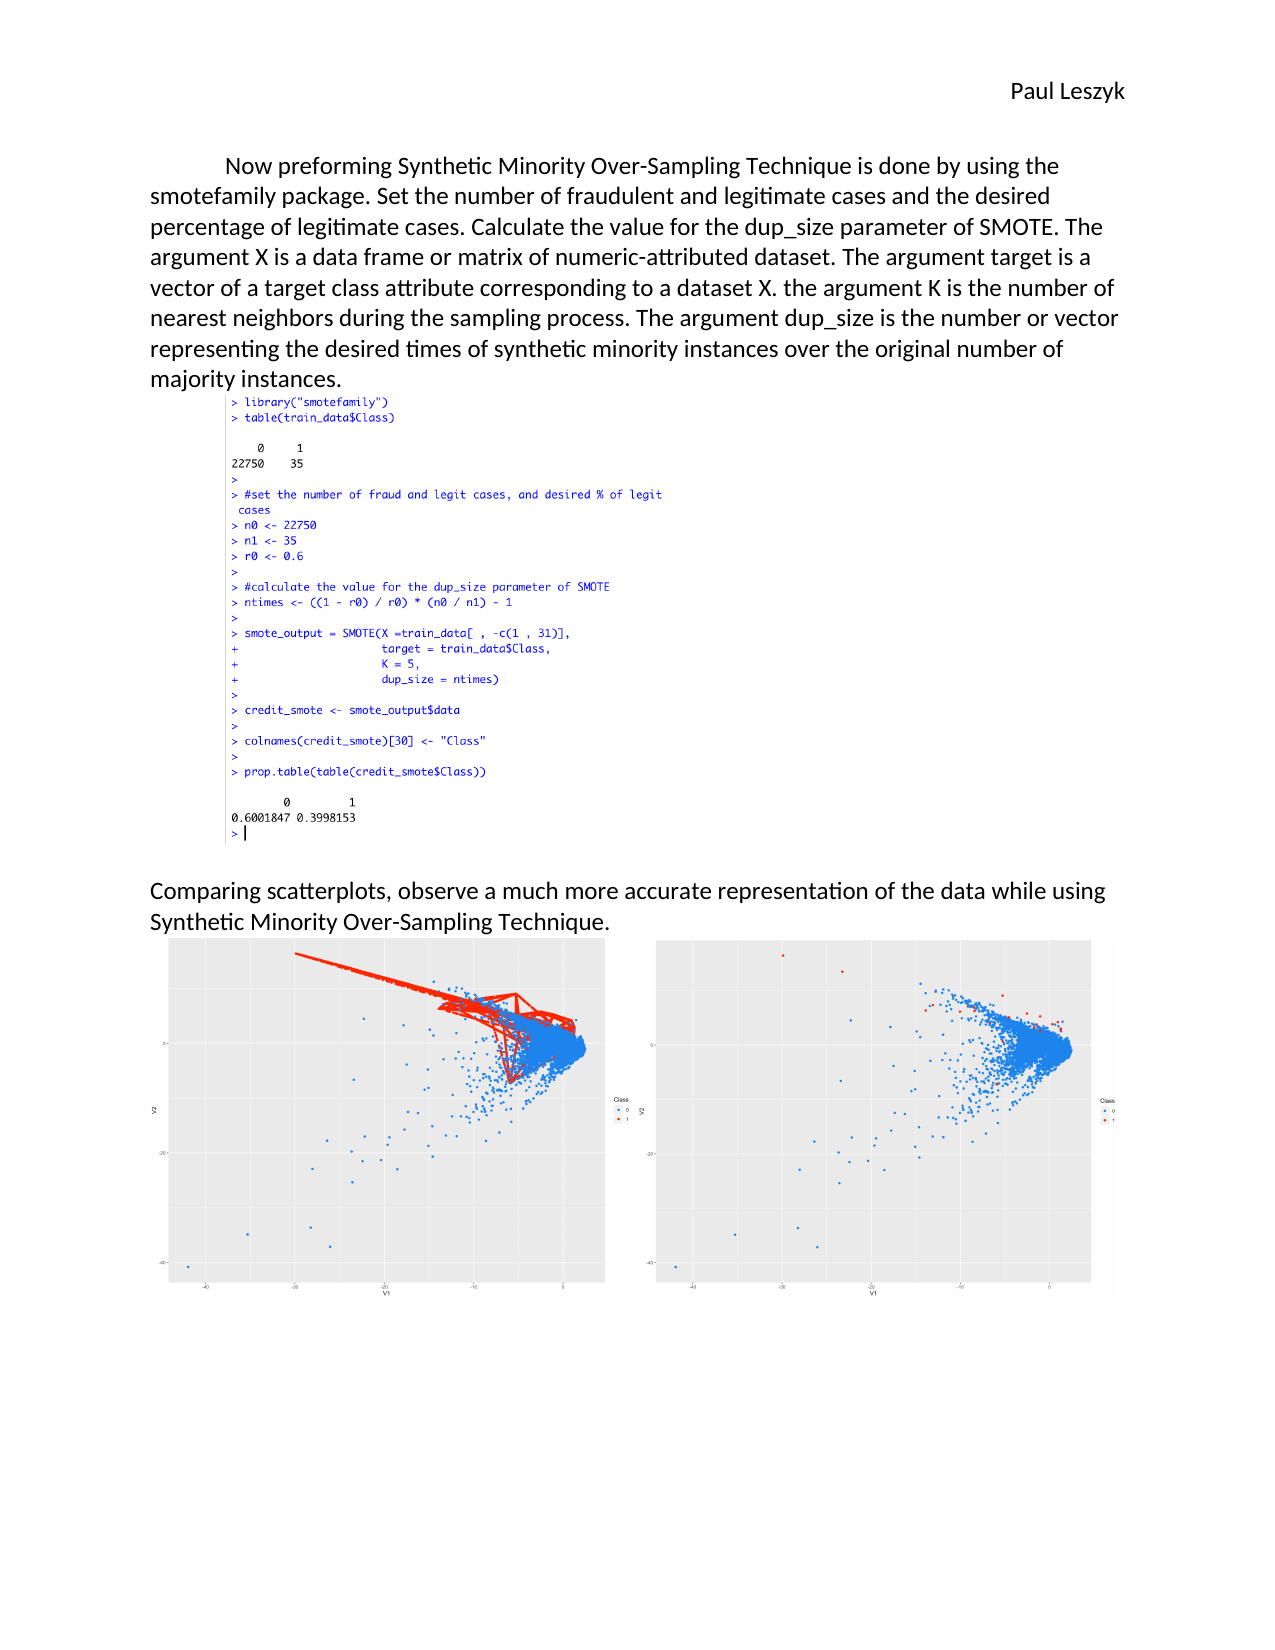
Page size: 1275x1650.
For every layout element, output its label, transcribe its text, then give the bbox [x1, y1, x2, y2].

picture [225, 394, 668, 845]
picture [638, 937, 1118, 1297]
picture [150, 936, 633, 1297]
text Now preforming Synthetic Minority Over-Sampling Technique is done by using the smotefamily package. Set the number of fraudulent and legitimate cases and the desired percentage of legitimate cases. Calculate the value for the dup_size parameter of SMOTE. The argument X is a data frame or matrix of numeric-attributed dataset. The argument target is a vector of a target class attribute corresponding to a dataset X. the argument K is the number of nearest neighbors during the sampling process. The argument dup_size is the number or vector representing the desired times of synthetic minority instances over the original number of majority instances. [150, 150, 1125, 394]
text Comparing scatterplots, observe a much more accurate representation of the data while using Synthetic Minority Over-Sampling Technique. [150, 875, 1125, 936]
